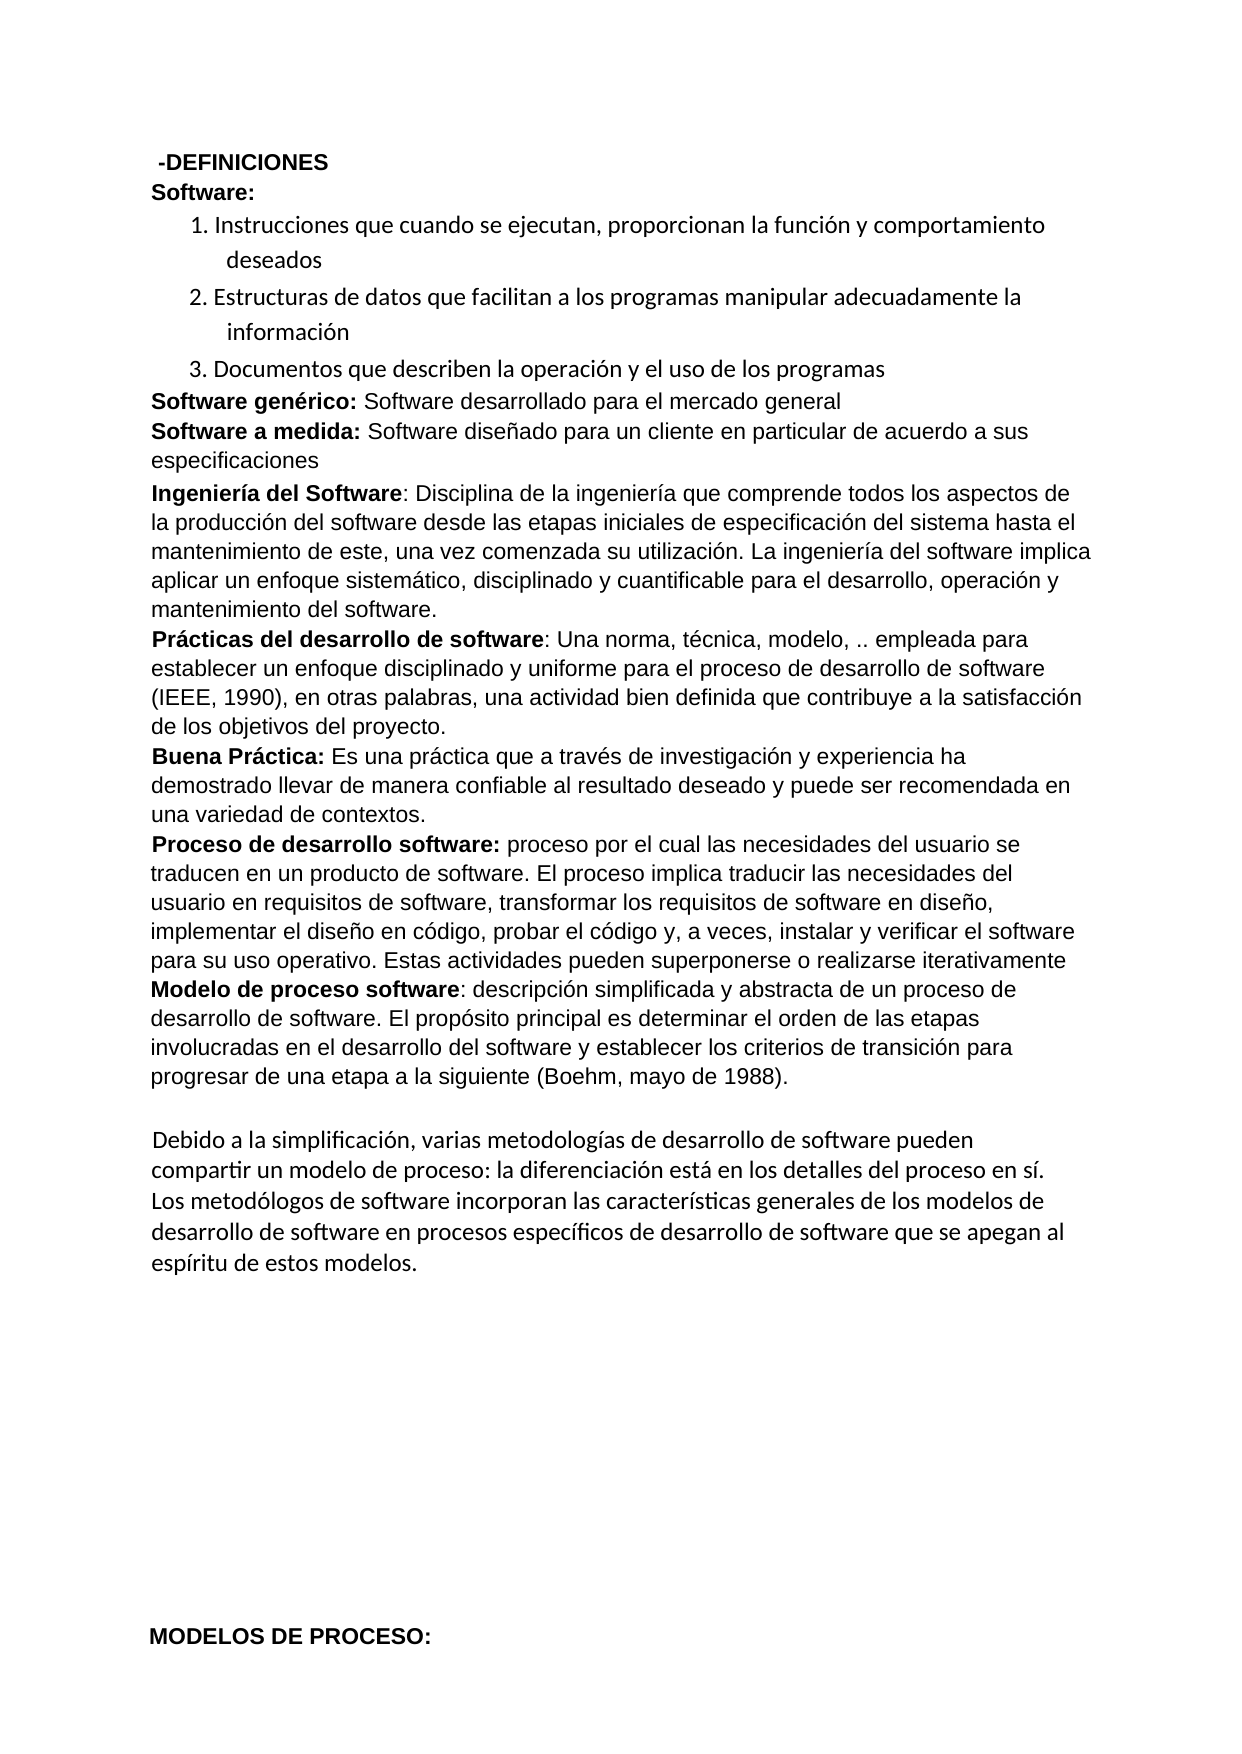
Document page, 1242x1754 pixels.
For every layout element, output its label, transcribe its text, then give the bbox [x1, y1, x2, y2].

text 1. Instrucciones que cuando se ejecutan, proporcionan la función y comportamiento deseados [190, 209, 1058, 275]
text -DEFINICIONES [152, 148, 1199, 175]
text Prácticas del desarrollo de software: Una norma, técnica, modelo, .. empleada para establecer un enfoque disciplinado y uniforme para el proceso de desarrollo de software (IEEE, 1990), en otras palabras, una actividad bien definida que contribuye a la satisfacción de los objetivos del proyecto. [151, 626, 1085, 739]
text Ingeniería del Software: Disciplina de la ingeniería que comprende todos los aspectos de la producción del software desde las etapas iniciales de especificación del sistema hasta el mantenimiento de este, una vez comenzada su utilización. La ingeniería del software implica aplicar un enfoque sistemático, disciplinado y cuantificable para el desarrollo, operación y mantenimiento del software. [151, 479, 1094, 623]
text MODELOS DE PROCESO: [149, 1623, 1199, 1649]
text Software a medida: Software diseñado para un cliente en particular de acuerdo a sus especificaciones [151, 418, 1031, 473]
text 3. Documentos que describen la operación y el uso de los programas Software genérico: Software desarrollado para el mercado general [151, 353, 899, 414]
text Debido a la simplificación, varias metodologías de desarrollo de software pueden compartir un modelo de proceso: la diferenciación está en los detalles del proceso en sí. Los metodólogos de software incorporan las características generales de los modelos de desarrollo de software en procesos específicos de desarrollo de software que se apegan al espíritu de estos modelos. [151, 1124, 1080, 1277]
text Proceso de desarrollo software: proceso por el cual las necesidades del usuario se traducen en un producto de software. El proceso implica traducir las necesidades del usuario en requisitos de software, transformar los requisitos de software en diseño, implementar el diseño en código, probar el código y, a veces, instalar y verificar el software para su uso operativo. Estas actividades pueden superponerse o realizarse iterativamente Modelo de proceso software: descripción simplificada y abstracta de un proceso de desarrollo de software. El propósito principal es determinar el orden de las etapas involucradas en el desarrollo del software y establecer los criterios de transición para progresar de una etapa a la siguiente (Boehm, mayo de 1988). [150, 831, 1088, 1089]
text 2. Estructuras de datos que facilitan a los programas manipular adecuadamente la información [189, 281, 1034, 347]
text Buena Práctica: Es una práctica que a través de investigación y experiencia ha demostrado llevar de manera confiable al resultado deseado y puede ser recomendada en una variedad de contextos. [151, 743, 1078, 827]
text Software: [151, 178, 1199, 205]
